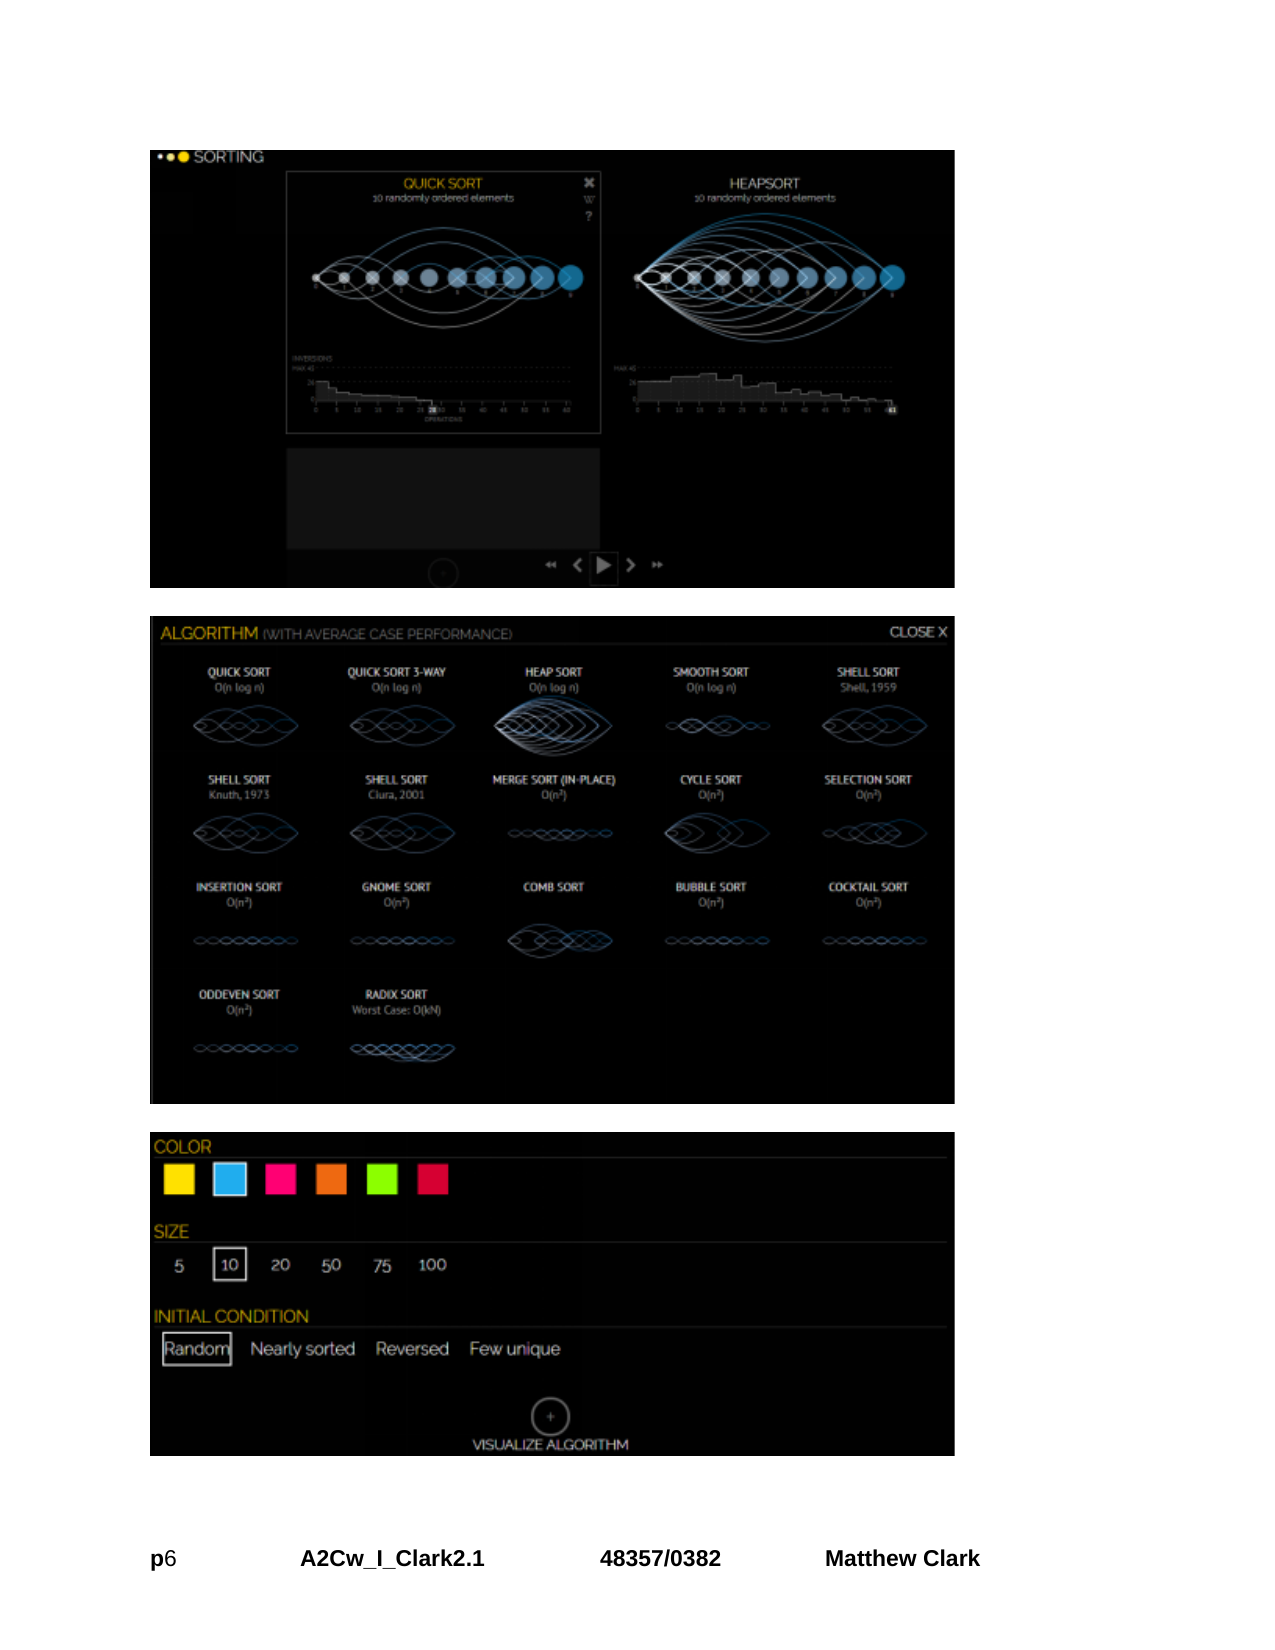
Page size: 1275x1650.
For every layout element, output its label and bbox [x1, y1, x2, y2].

picture [150, 150, 955, 588]
picture [150, 1132, 955, 1456]
picture [150, 616, 955, 1104]
